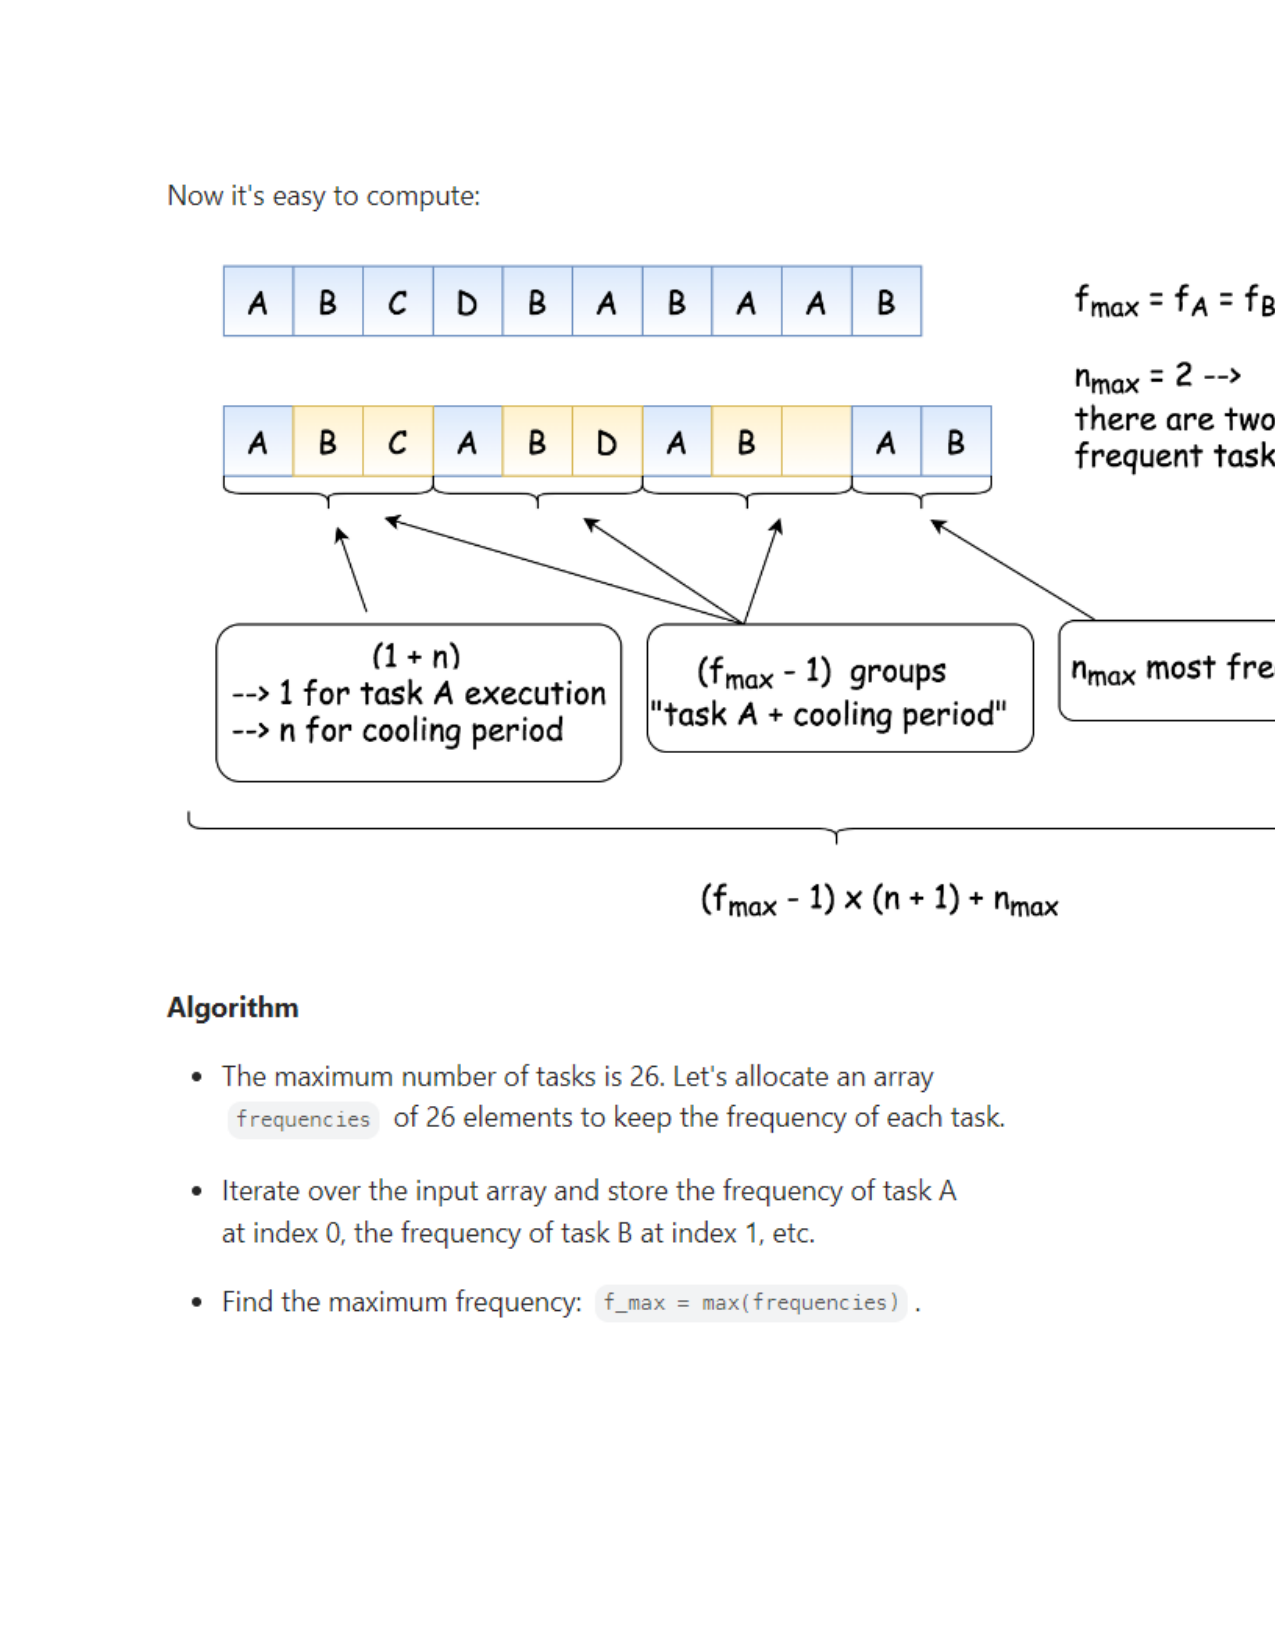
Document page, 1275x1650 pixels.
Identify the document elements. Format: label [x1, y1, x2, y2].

picture [150, 150, 1275, 1346]
